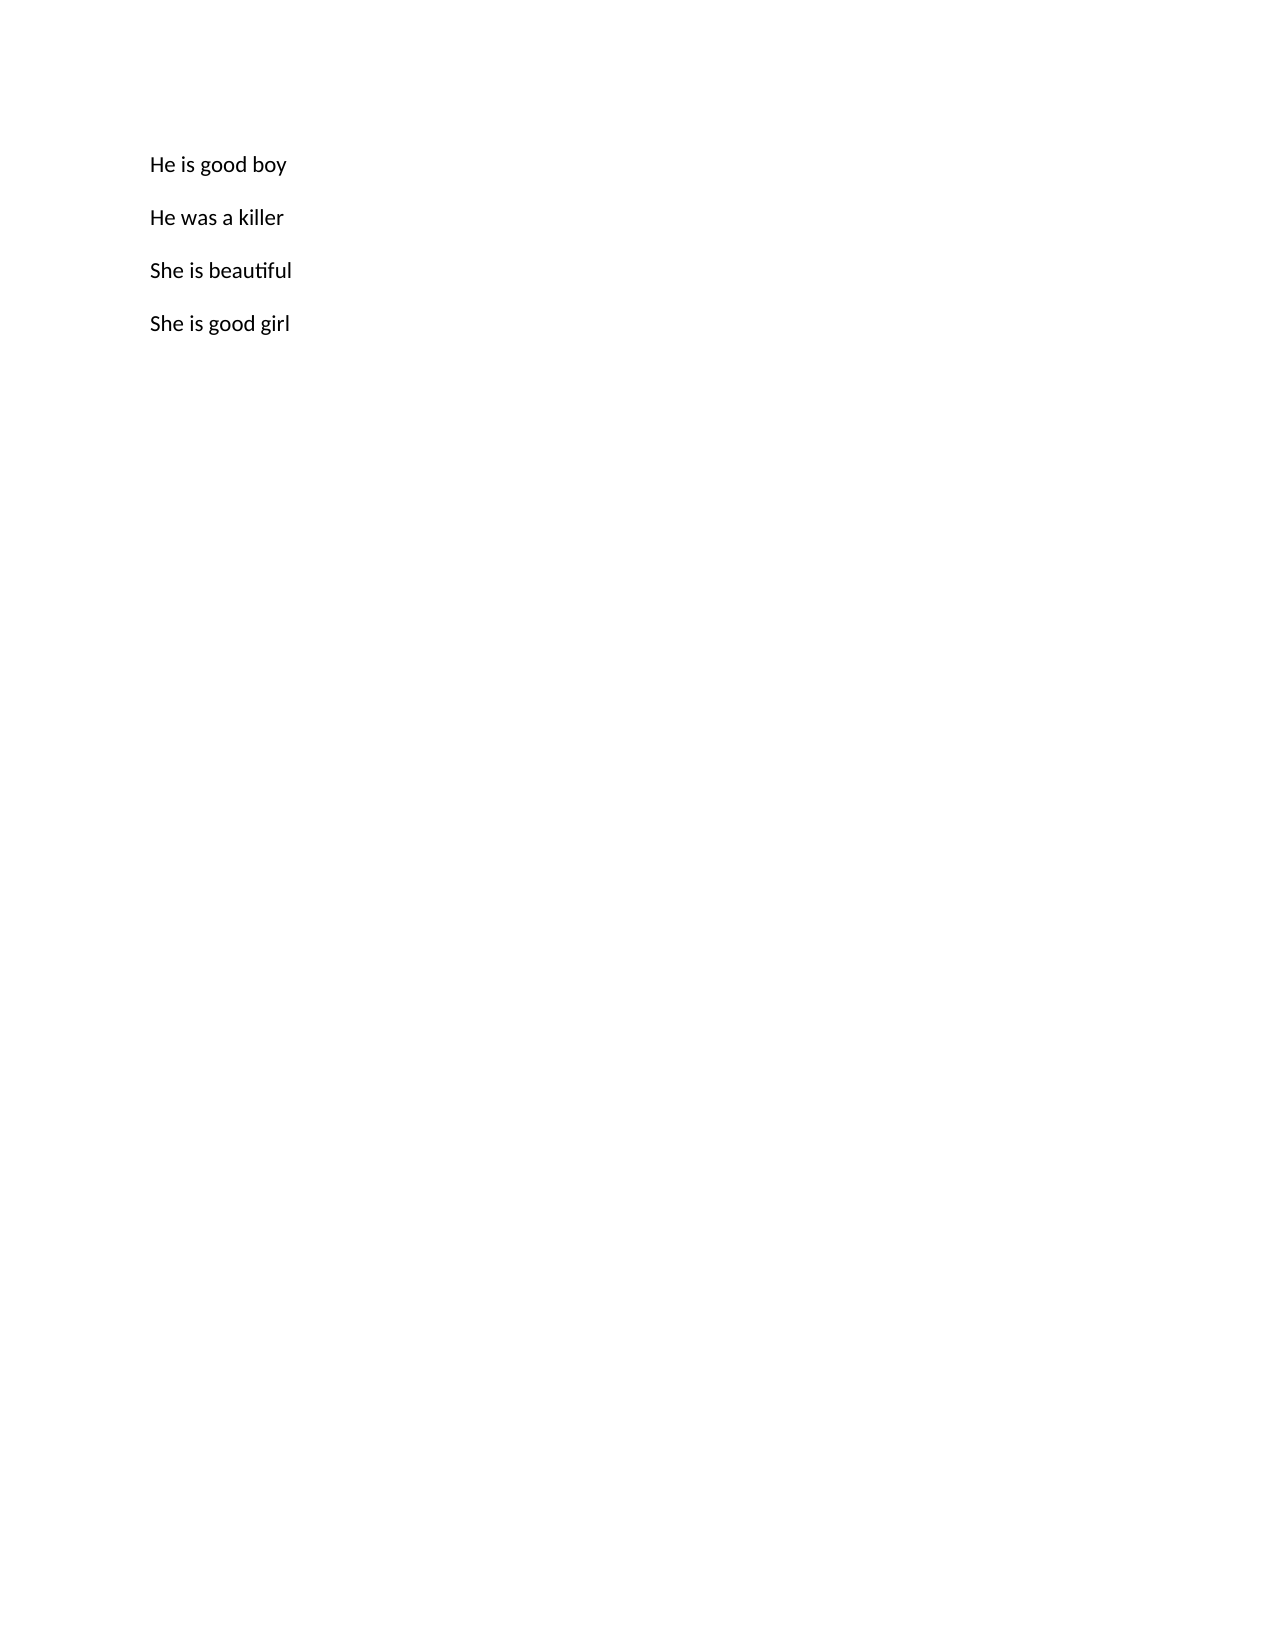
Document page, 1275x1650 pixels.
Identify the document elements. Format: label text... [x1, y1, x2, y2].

text She is beautiful [150, 256, 1125, 284]
text She is good girl [150, 309, 1125, 337]
text He was a killer [150, 203, 1125, 231]
text He is good boy [150, 150, 1125, 178]
